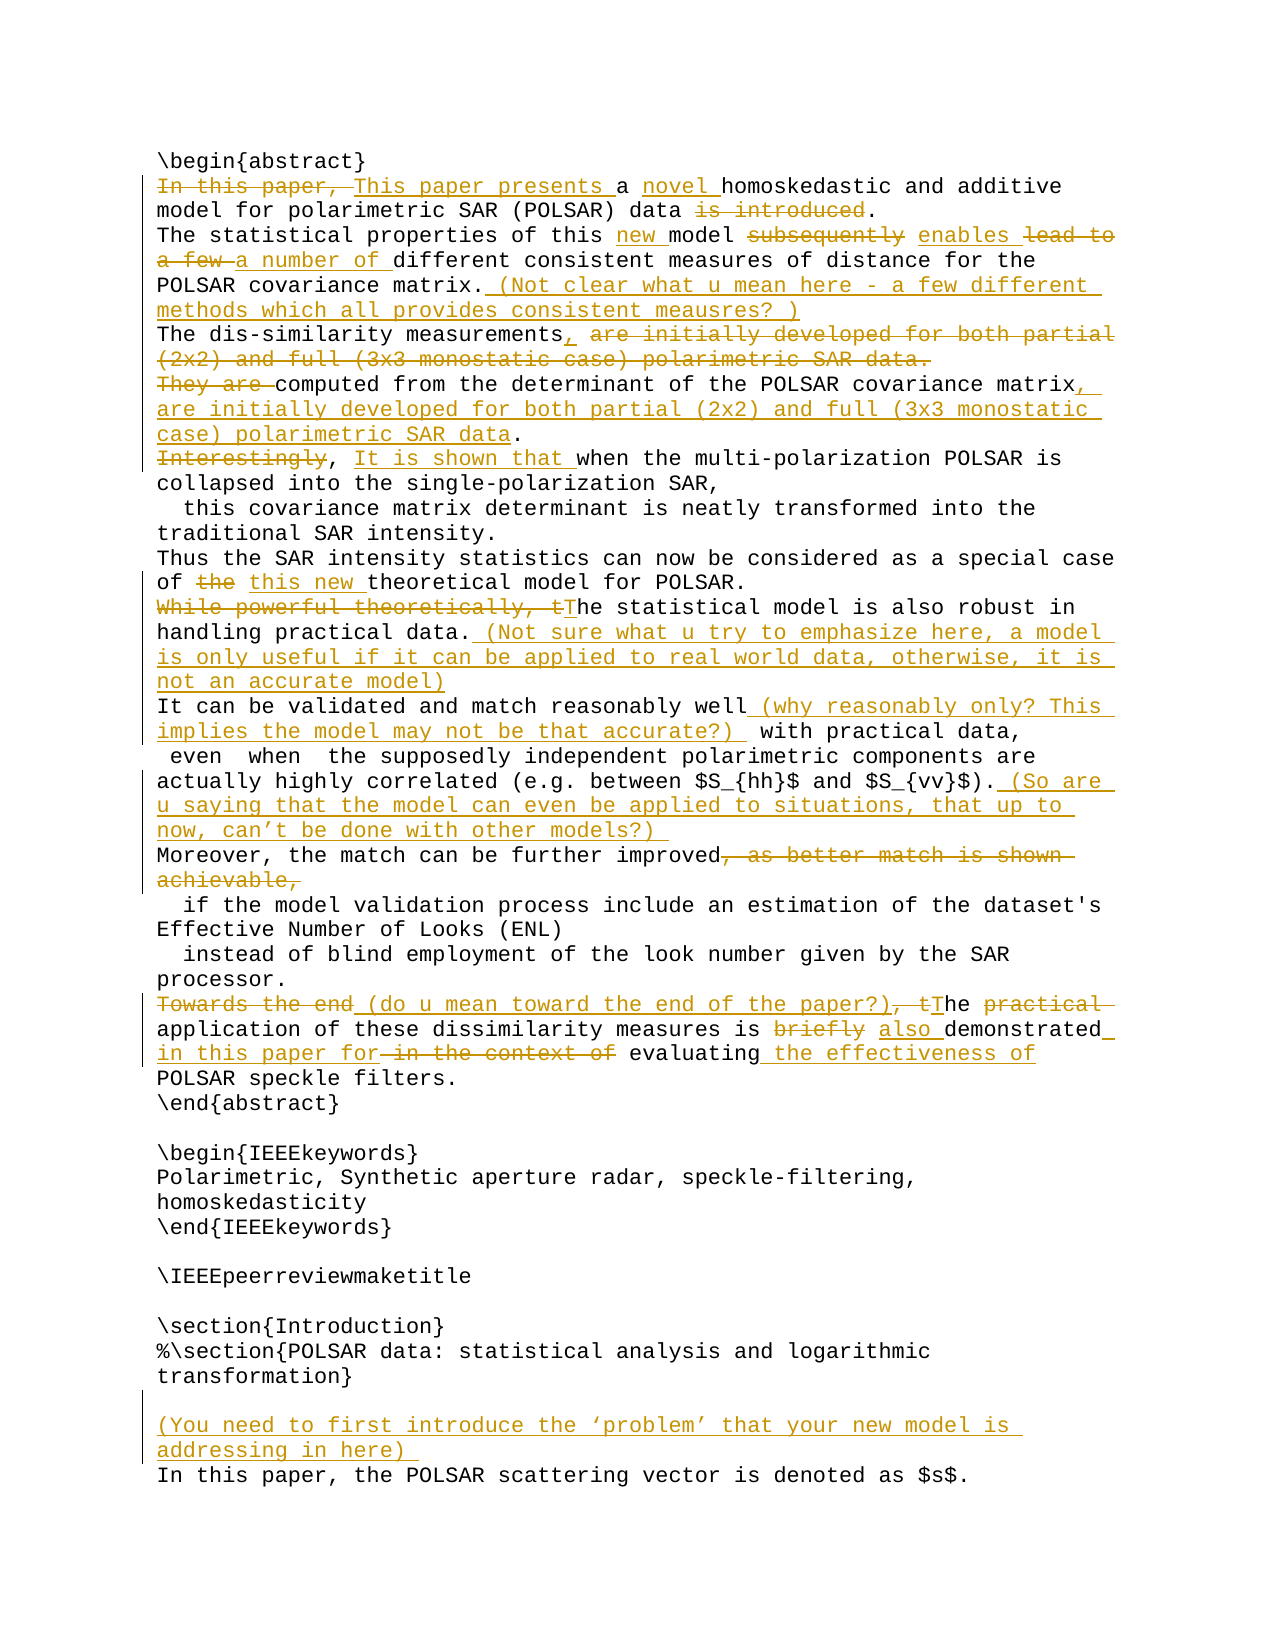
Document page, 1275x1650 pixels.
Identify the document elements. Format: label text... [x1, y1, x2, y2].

text %\section{POLSAR data: statistical analysis and logarithmic transformation} [156, 1340, 1118, 1389]
text The dis-similarity measurements [156, 323, 1118, 373]
text even when the supposedly independent polarimetric components are actually highly correlated (e.g. between $S_{hh}$ and $S_{vv}$). [156, 745, 1118, 844]
text , when the multi-polarization POLSAR is collapsed into the single-polarization SAR, [156, 447, 1118, 497]
text Moreover, the match can be further improved [156, 844, 1118, 894]
text \end{IEEEkeywords} [156, 1216, 1118, 1241]
text \begin{IEEEkeywords} [156, 1142, 1118, 1166]
text he statistical model is also robust in handling practical data. [156, 596, 1118, 695]
text \IEEEpeerreviewmaketitle [156, 1266, 1118, 1290]
text In this paper, the POLSAR scattering vector is denoted as $s$. [156, 1464, 1118, 1489]
text It can be validated and match reasonably well with practical data, [156, 695, 1118, 745]
text instead of blind employment of the look number given by the SAR processor. [156, 943, 1118, 993]
text Thus the SAR intensity statistics can now be considered as a special case of theoretical model for POLSAR. [156, 547, 1118, 596]
text he application of these dissimilarity measures is demonstrated evaluating POLSAR speckle filters. [156, 993, 1118, 1092]
text \begin{abstract} [156, 150, 1118, 175]
text The statistical properties of this model different consistent measures of distance for the POLSAR covariance matrix. [156, 224, 1118, 323]
text this covariance matrix determinant is neatly transformed into the traditional SAR intensity. [156, 497, 1118, 547]
text computed from the determinant of the POLSAR covariance matrix. [156, 373, 1118, 447]
text a homoskedastic and additive model for polarimetric SAR (POLSAR) data . [156, 175, 1118, 224]
text Polarimetric, Synthetic aperture radar, speckle-filtering, homoskedasticity [156, 1166, 1118, 1216]
text if the model validation process include an estimation of the dataset's Effective Number of Looks (ENL) [156, 894, 1118, 943]
text \section{Introduction} [156, 1315, 1118, 1340]
text \end{abstract} [156, 1092, 1118, 1117]
